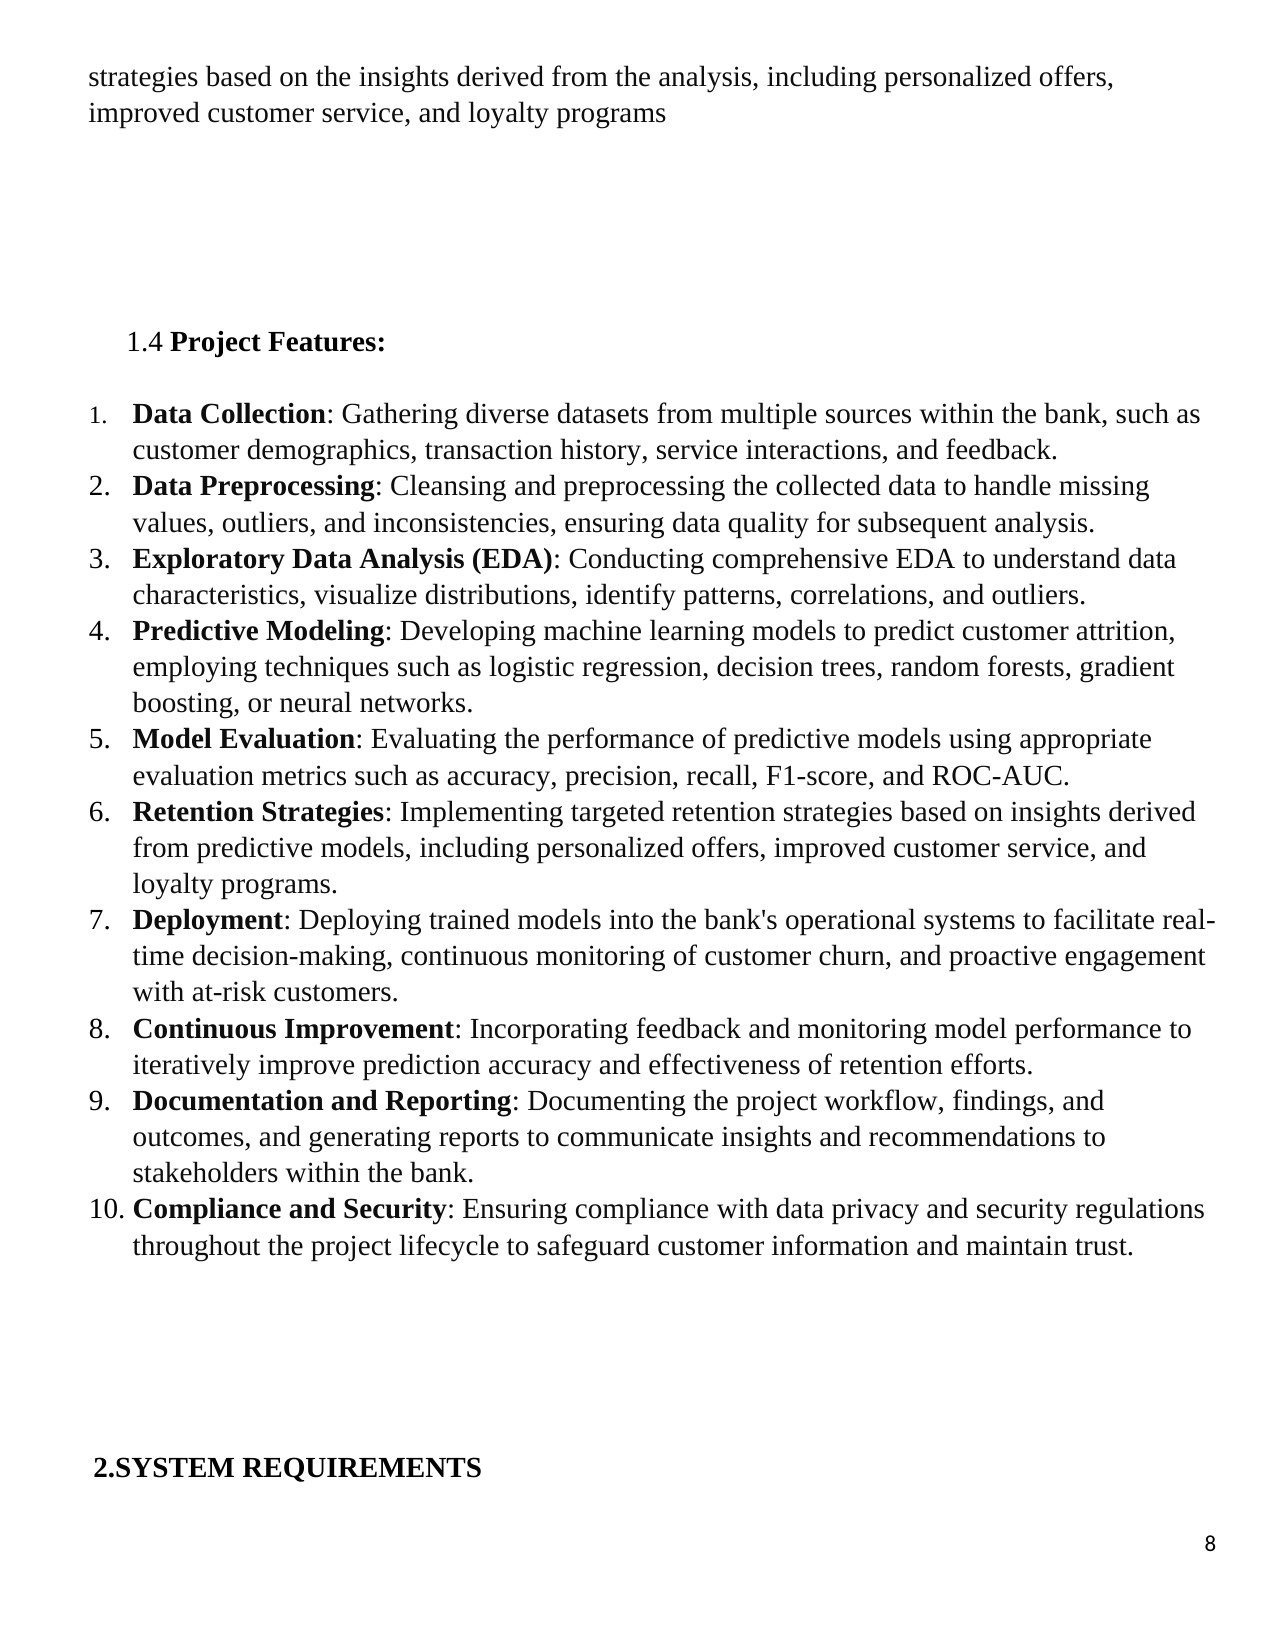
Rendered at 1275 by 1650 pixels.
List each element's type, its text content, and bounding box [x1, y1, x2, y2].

subtitle 2.SYSTEM REQUIREMENTS [93, 1450, 1216, 1483]
list Project Features: [126, 324, 1216, 357]
list Data Preprocessing: Cleansing and preprocessing the collected data to handle missing values, outliers, and inconsistencies, ensuring data quality for subsequent analysis. [89, 468, 1216, 538]
list Retention Strategies: Implementing targeted retention strategies based on insights derived from predictive models, including personalized offers, improved customer service, and loyalty programs. [89, 794, 1216, 900]
list Compliance and Security: Ensuring compliance with data privacy and security regulations throughout the project lifecycle to safeguard customer information and maintain trust. [89, 1191, 1216, 1261]
list Continuous Improvement: Incorporating feedback and monitoring model performance to iteratively improve prediction accuracy and effectiveness of retention efforts. [89, 1011, 1216, 1080]
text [88, 59, 1216, 129]
list Data Collection: Gathering diverse datasets from multiple sources within the bank, such as customer demographics, transaction history, service interactions, and feedback. [89, 396, 1216, 466]
list Exploratory Data Analysis (EDA): Conducting comprehensive EDA to understand data characteristics, visualize distributions, identify patterns, correlations, and outliers. [89, 541, 1216, 611]
list Deployment: Deploying trained models into the bank's operational systems to facilitate real-time decision-making, continuous monitoring of customer churn, and proactive engagement with at-risk customers. [89, 902, 1216, 1008]
list Predictive Modeling: Developing machine learning models to predict customer attrition, employing techniques such as logistic regression, decision trees, random forests, gradient boosting, or neural networks. [89, 613, 1216, 719]
list Documentation and Reporting: Documenting the project workflow, findings, and outcomes, and generating reports to communicate insights and recommendations to stakeholders within the bank. [89, 1083, 1216, 1189]
list Model Evaluation: Evaluating the performance of predictive models using appropriate evaluation metrics such as accuracy, precision, recall, F1-score, and ROC-AUC. [89, 722, 1216, 791]
